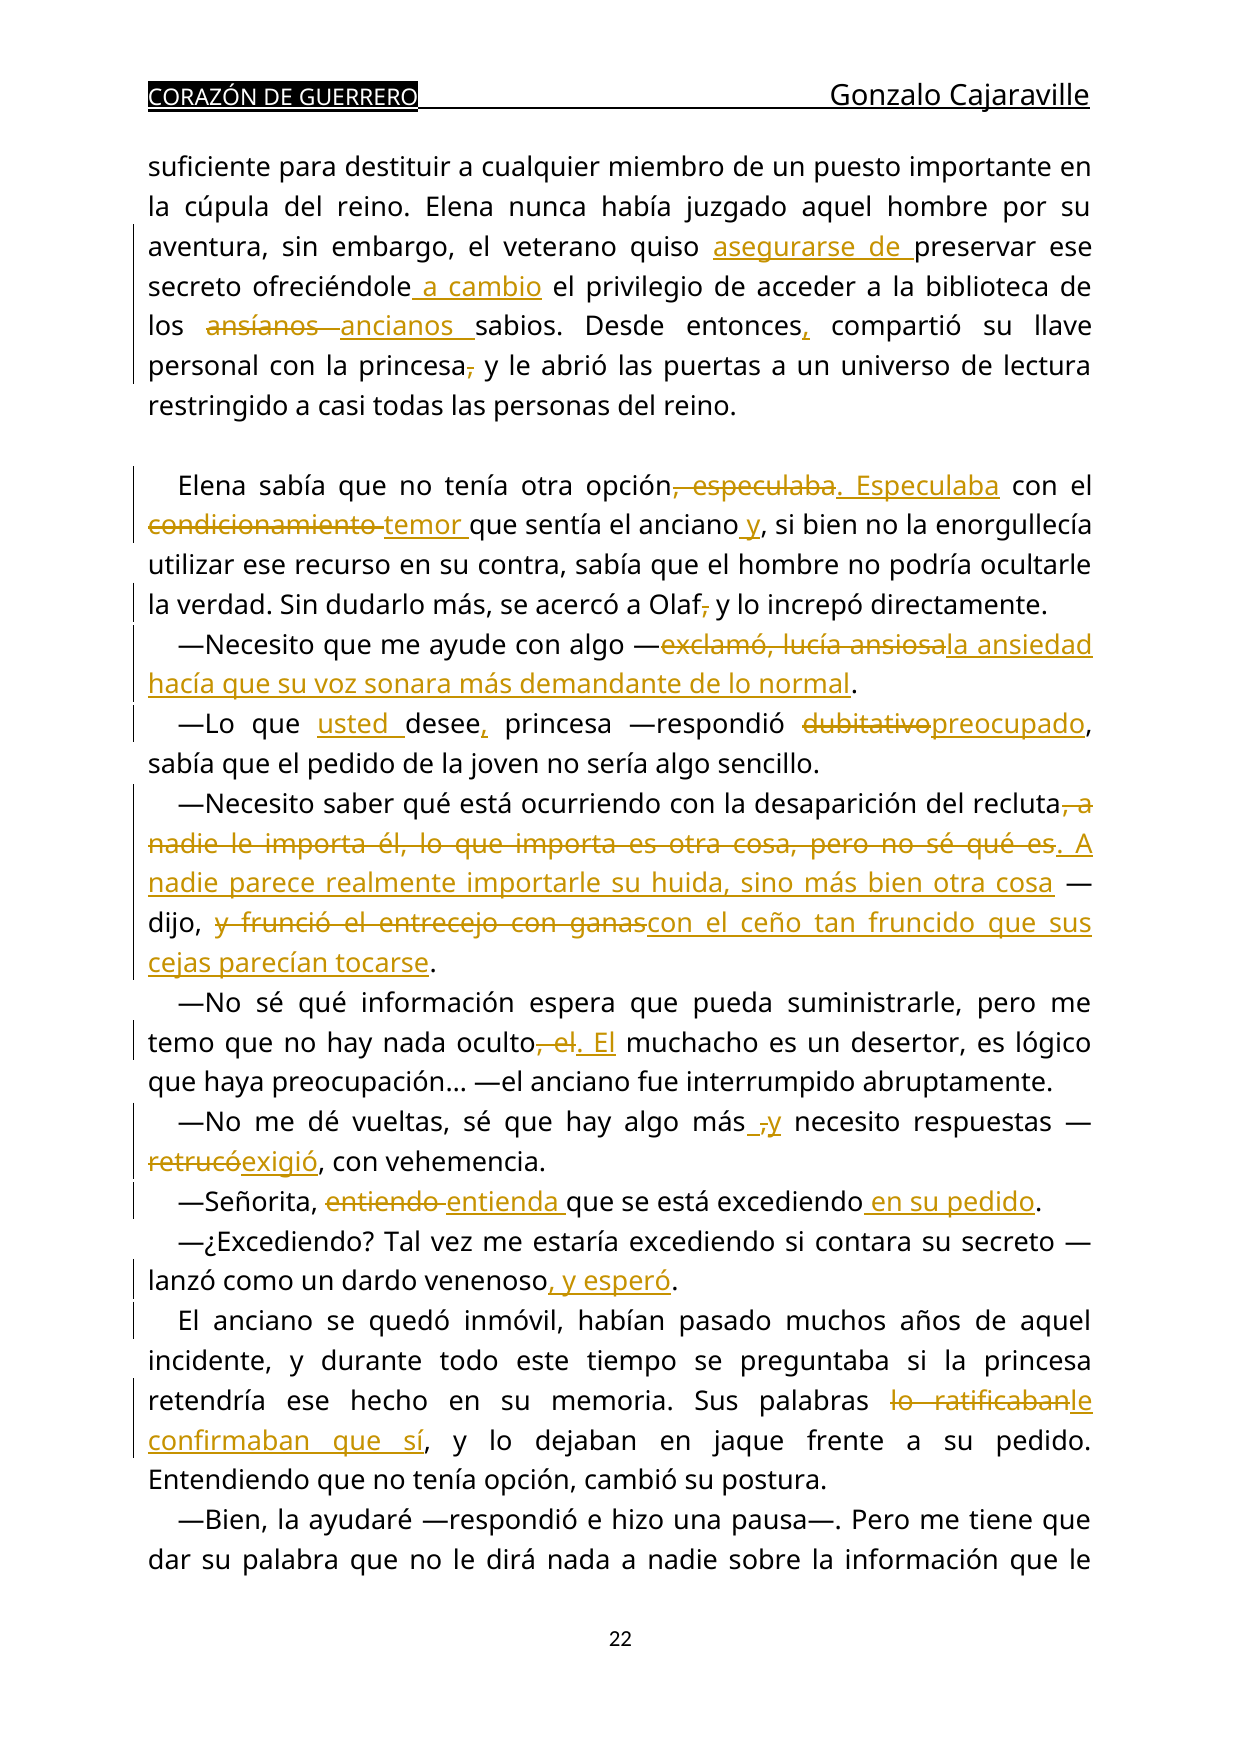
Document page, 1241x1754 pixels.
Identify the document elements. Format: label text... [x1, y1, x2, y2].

text Elena sabía que no tenía otra opción con el que sentía el anciano, si bien no la enorgullecía utilizar ese recurso en su contra, sabía que el hombre no podría ocultarle la verdad. Sin dudarlo más, se acercó a Olaf y lo increpó directamente. [148, 466, 1092, 622]
text —¿Excediendo? Tal vez me estaría excediendo si contara su secreto —lanzó como un dardo venenoso. [148, 1222, 1092, 1299]
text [148, 1501, 1092, 1577]
text —Lo que desee princesa —respondió , sabía que el pedido de la joven no sería algo sencillo. [148, 705, 1092, 781]
text —Necesito que me ayude con algo —. [148, 625, 1092, 702]
text —No sé qué información espera que pueda suministrarle, pero me temo que no hay nada oculto muchacho es un desertor, es lógico que haya preocupación… —el anciano fue interrumpido abruptamente. [148, 983, 1092, 1100]
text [148, 148, 1092, 423]
text —Necesito saber qué está ocurriendo con la desaparición del recluta —dijo, . [148, 784, 1092, 980]
text —Señorita, que se está excediendo. [148, 1182, 1092, 1219]
text El anciano se quedó inmóvil, habían pasado muchos años de aquel incidente, y durante todo este tiempo se preguntaba si la princesa retendría ese hecho en su memoria. Sus palabras , y lo dejaban en jaque frente a su pedido. Entendiendo que no tenía opción, cambió su postura. [148, 1302, 1092, 1498]
text —No me dé vueltas, sé que hay algo más necesito respuestas —, con vehemencia. [148, 1103, 1092, 1179]
